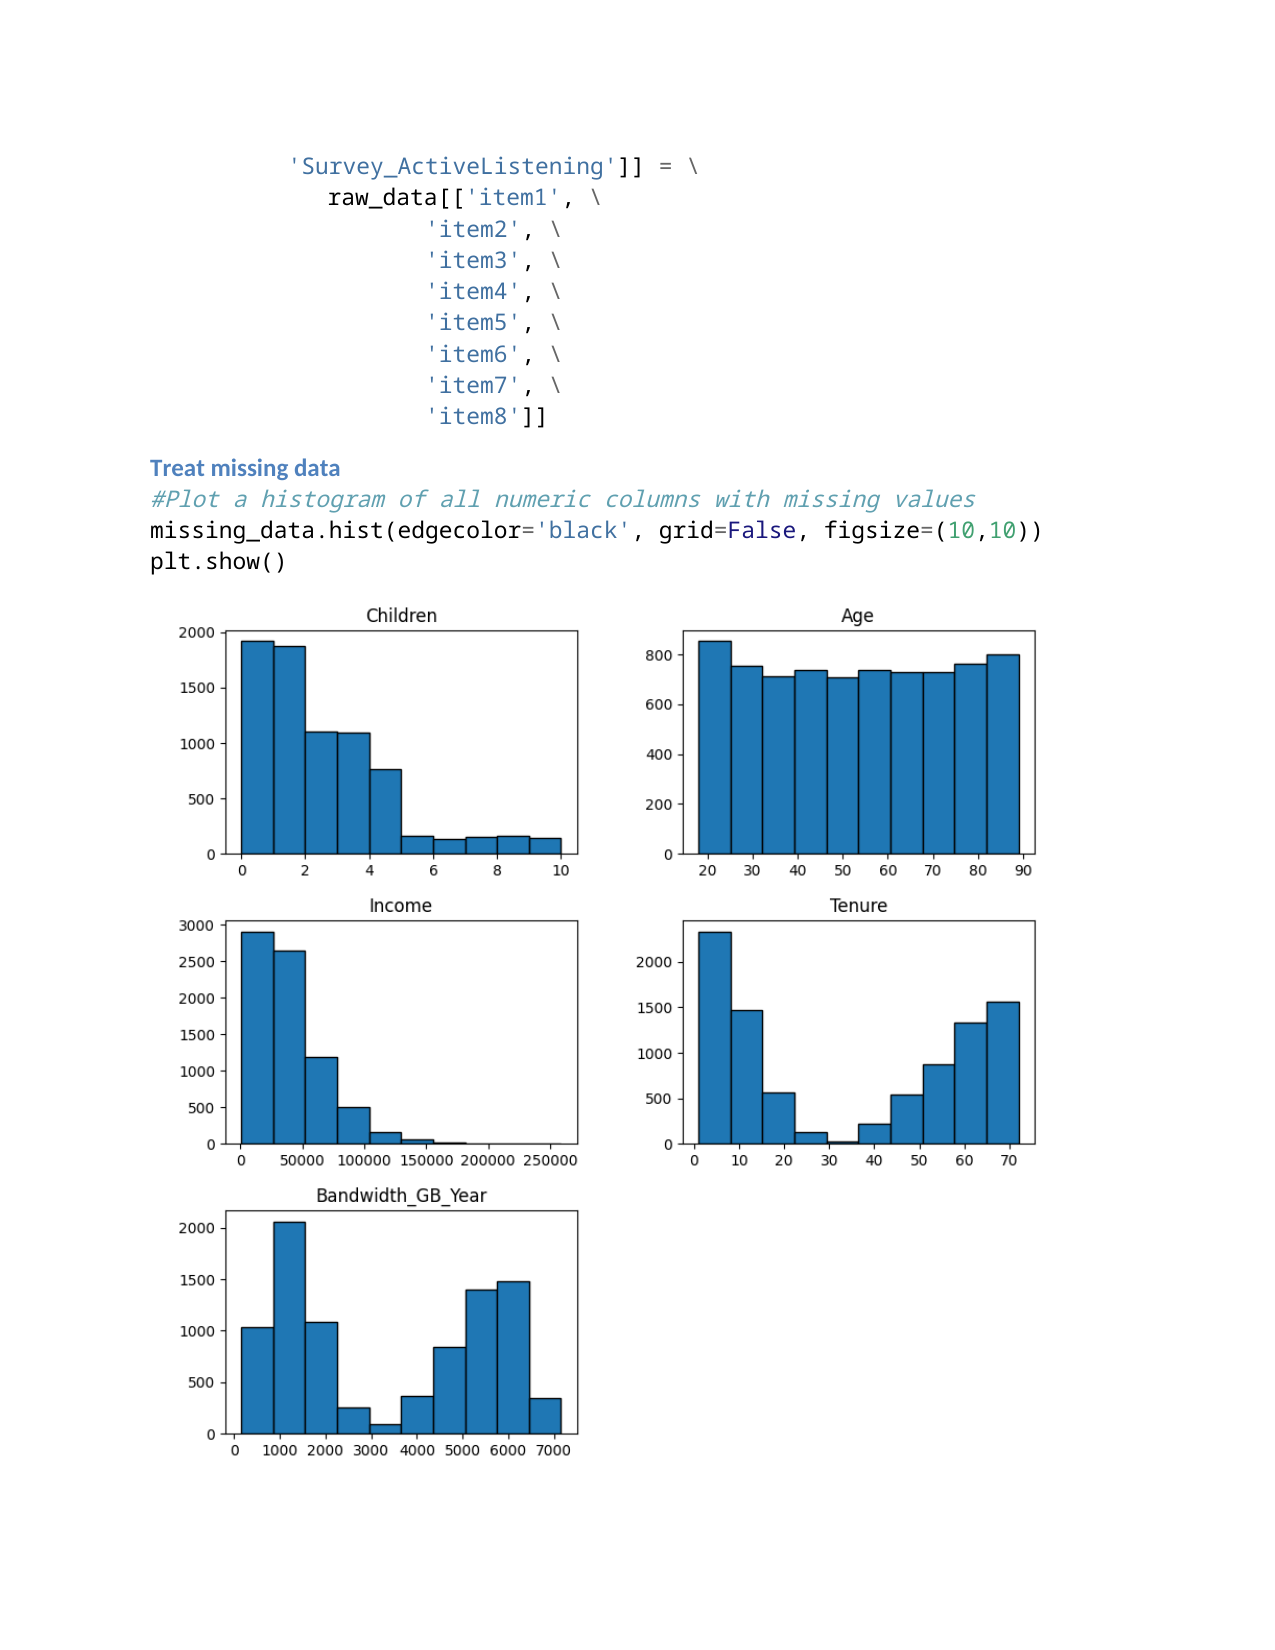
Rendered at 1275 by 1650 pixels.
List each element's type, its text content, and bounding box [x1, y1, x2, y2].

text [150, 150, 1125, 431]
text #Plot a histogram of all numeric columns with missing values missing_data.hist(edgecolor='black', grid=False, figsize=(10,10)) plt.show() [150, 483, 1125, 576]
picture [168, 597, 1044, 1469]
subtitle Treat missing data [150, 452, 1125, 483]
